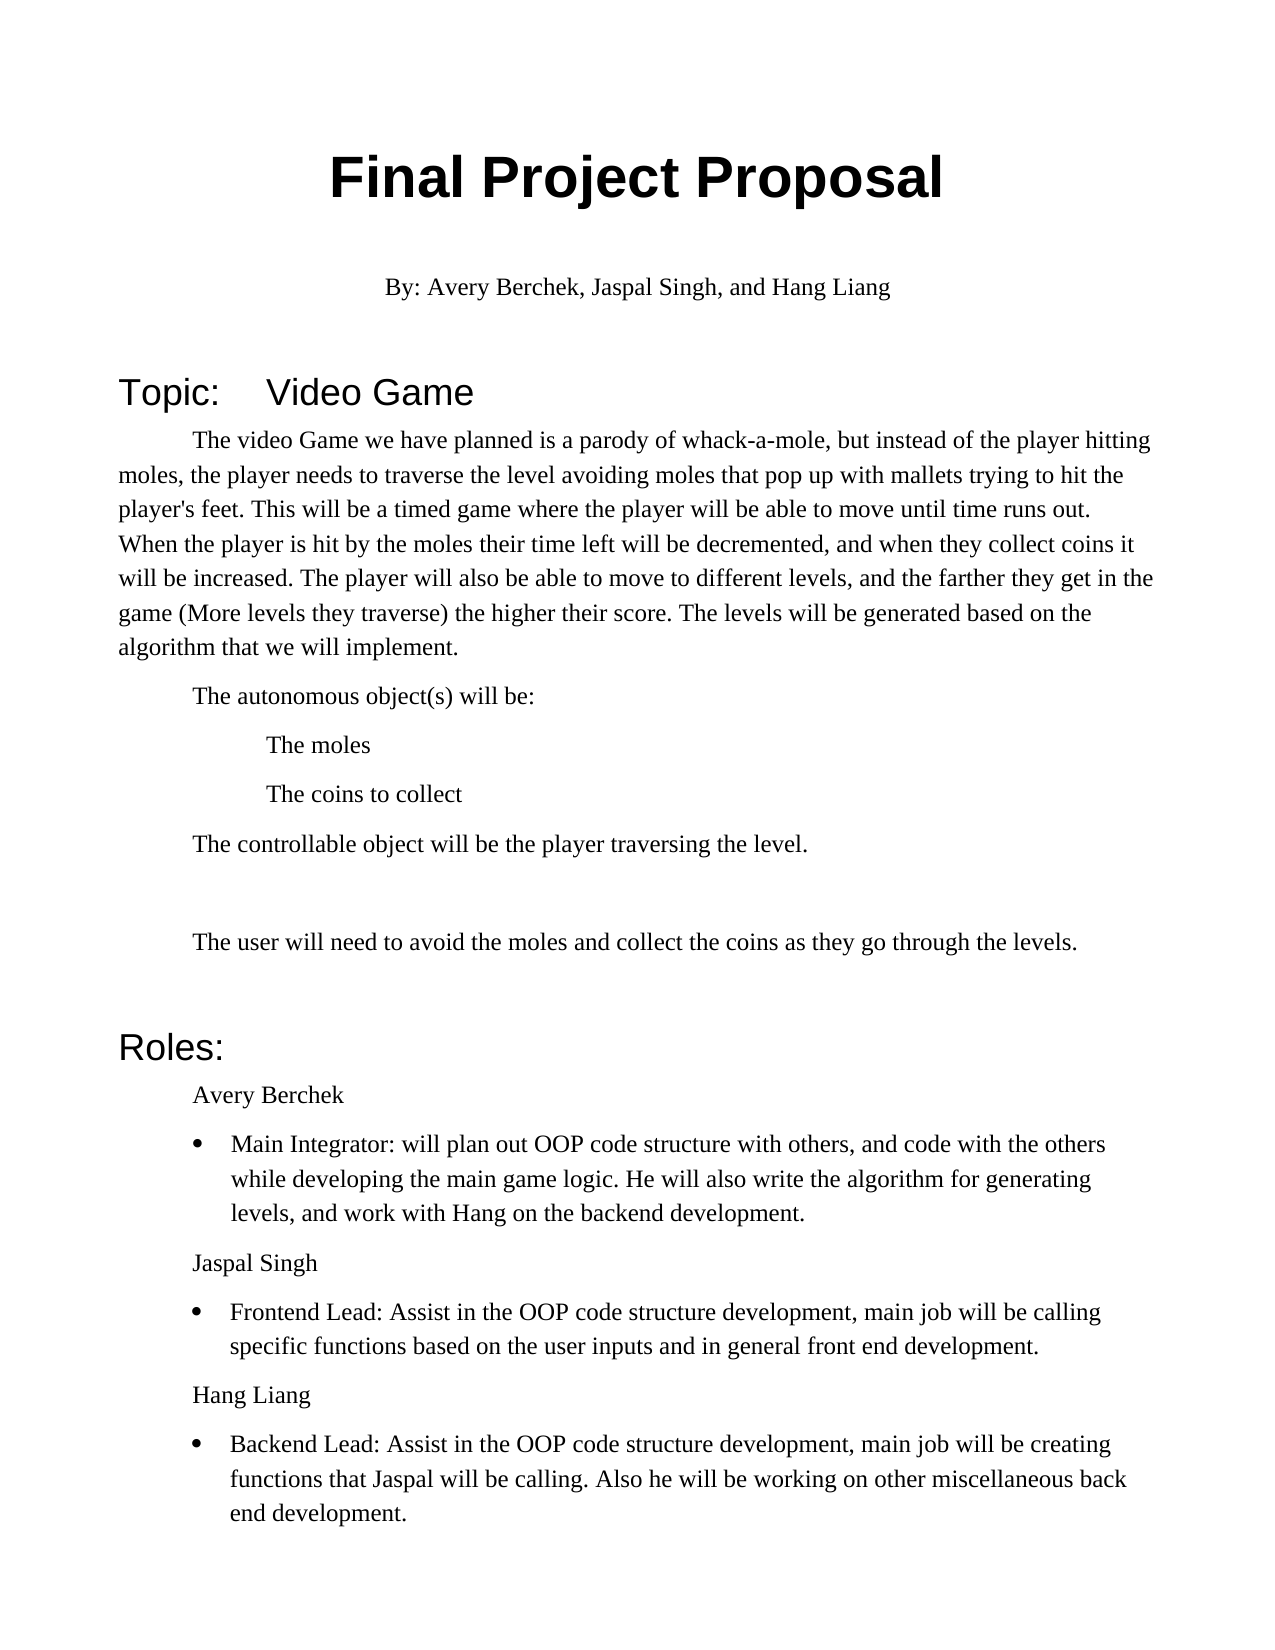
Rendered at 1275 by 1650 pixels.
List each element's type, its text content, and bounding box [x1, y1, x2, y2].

text The controllable object will be the player traversing the level. [118, 829, 1157, 857]
subtitle Topic: Video Game [118, 370, 1157, 413]
title Final Project Proposal [118, 143, 1157, 210]
text The autonomous object(s) will be: [118, 681, 1157, 710]
subtitle Roles: [118, 1025, 1157, 1068]
text The video Game we have planned is a parody of whack-a-mole, but instead of the player hitting moles, the player needs to traverse the level avoiding moles that pop up with mallets trying to hit the player's feet. This will be a timed game where the player will be able to move until time runs out. When the player is hit by the moles their time left will be decremented, and when they collect coins it will be increased. The player will also be able to move to different levels, and the farther they get in the game (More levels they traverse) the higher their score. The levels will be generated based on the algorithm that we will implement. [118, 426, 1157, 661]
text Hang Liang [118, 1380, 1157, 1409]
text The coins to collect [118, 779, 1157, 808]
text Avery Berchek [118, 1081, 1157, 1109]
text The moles [118, 731, 1157, 759]
text The user will need to avoid the moles and collect the coins as they go through the levels. [118, 927, 1157, 956]
list Main Integrator: will plan out OOP code structure with others, and code with the others while developing the main game logic. He will also write the algorithm for generating levels, and work with Hang on the backend development. [193, 1129, 1157, 1227]
text By: Avery Berchek, Jaspal Singh, and Hang Liang [118, 272, 1157, 301]
text Jaspal Singh [118, 1248, 1157, 1276]
list Backend Lead: Assist in the OOP code structure development, main job will be creating functions that Jaspal will be calling. Also he will be working on other miscellaneous back end development. [192, 1429, 1157, 1527]
list Frontend Lead: Assist in the OOP code structure development, main job will be calling specific functions based on the user inputs and in general front end development. [192, 1297, 1157, 1360]
